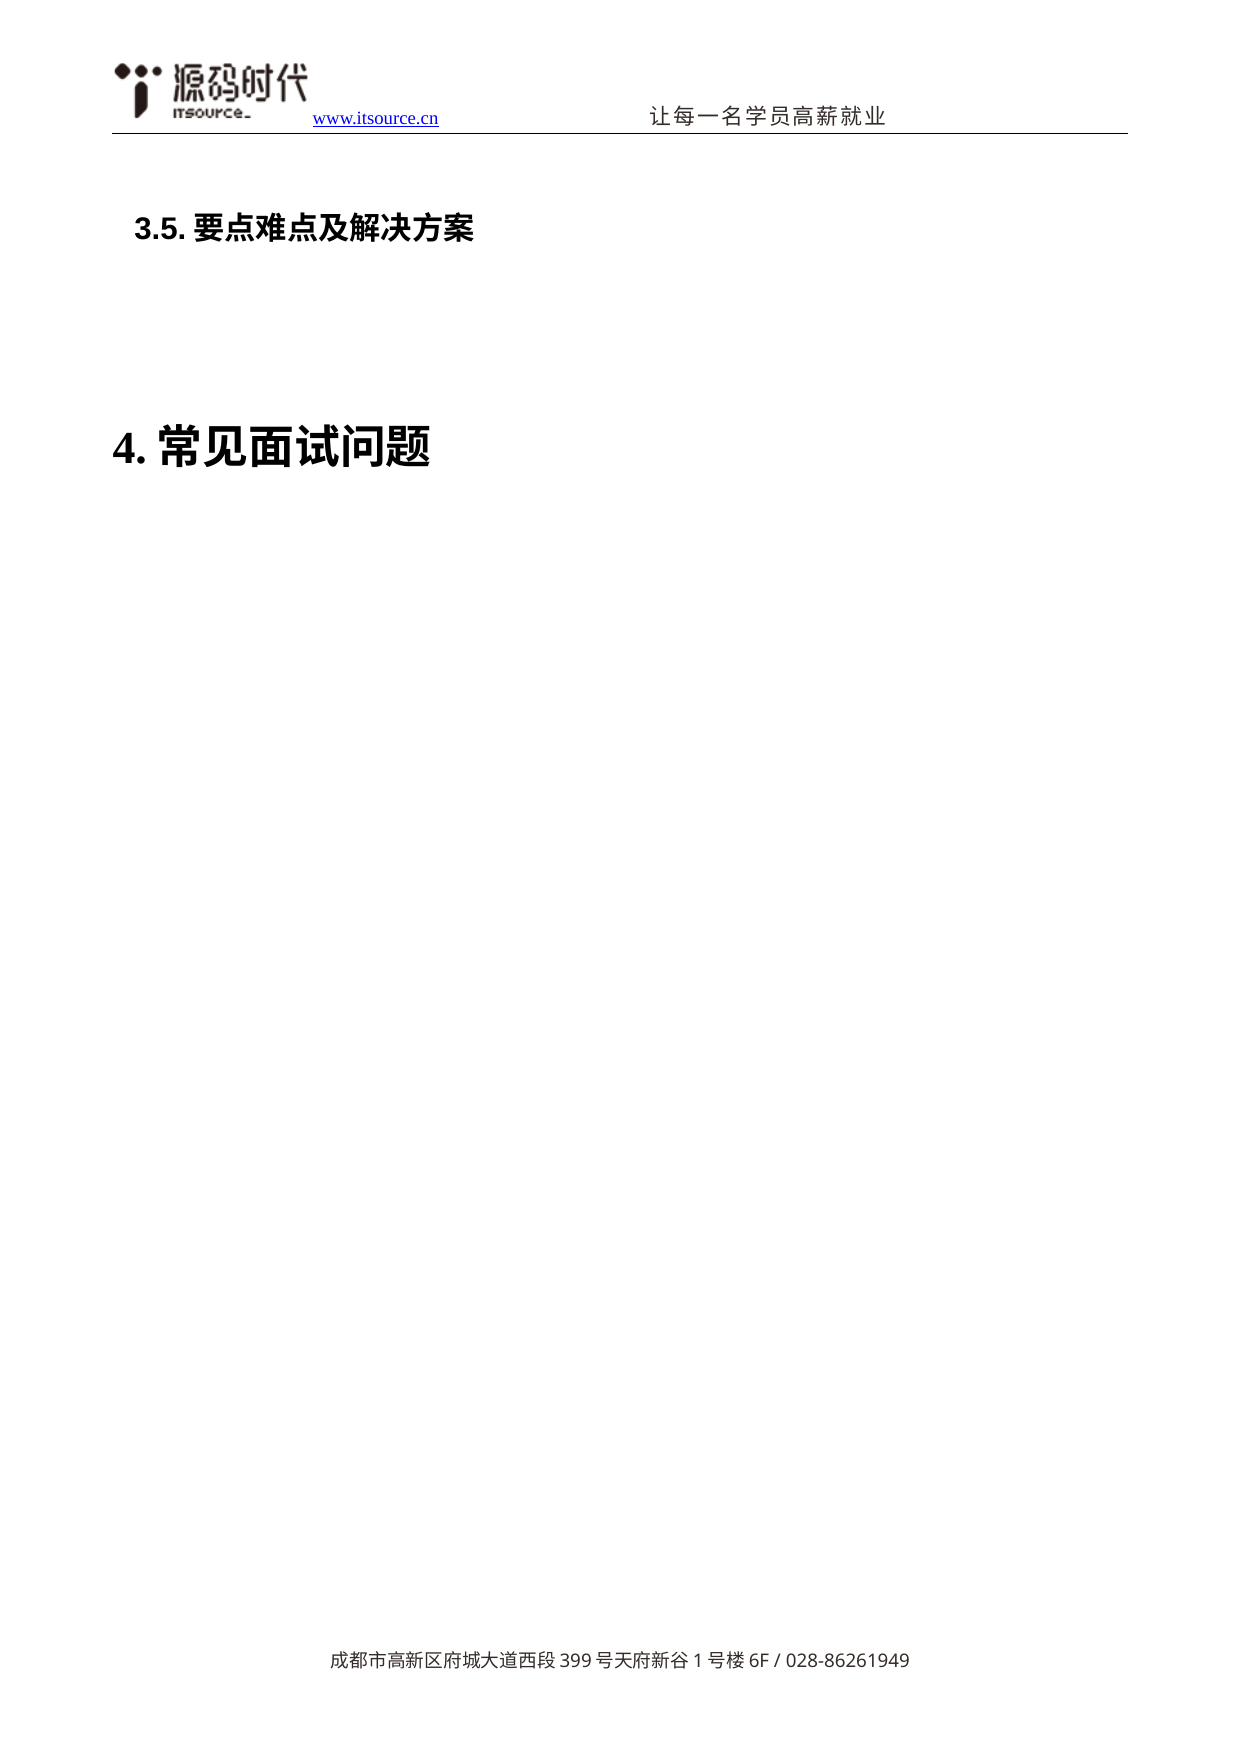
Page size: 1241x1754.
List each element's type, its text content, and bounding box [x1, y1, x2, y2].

text 要点难点及解决方案 [134, 193, 1106, 258]
picture [112, 59, 313, 125]
text 常见面试问题 [112, 394, 1128, 492]
